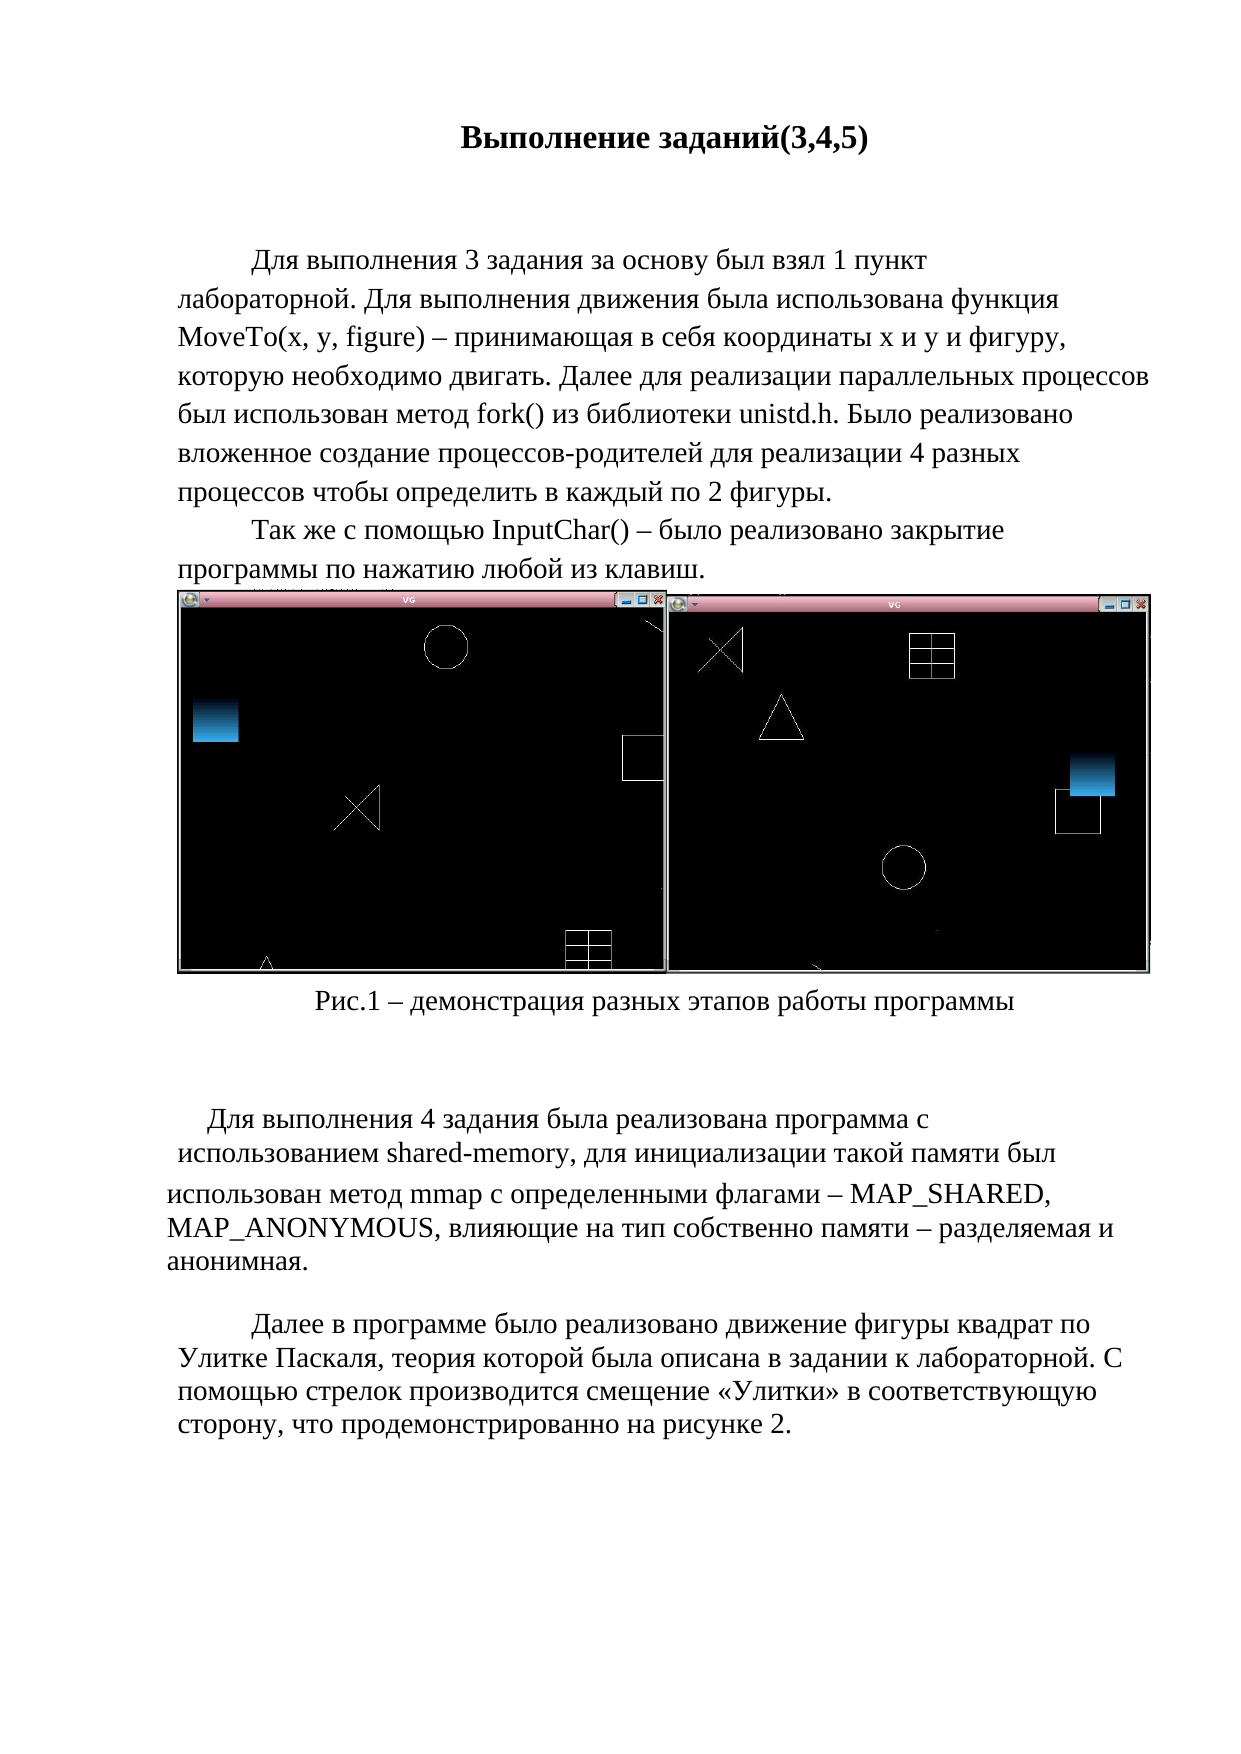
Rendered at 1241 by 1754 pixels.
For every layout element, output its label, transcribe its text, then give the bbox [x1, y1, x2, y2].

text использованием shared-memory, для инициализации такой памяти был [177, 1135, 1163, 1168]
text вложенное создание процессов-родителей для реализации 4 разных процессов чтобы определить в каждый по 2 фигуры. [177, 435, 1022, 507]
text Далее в программе было реализовано движение фигуры квадрат по Улитке Паскаля, теория которой была описана в задании к лабораторной. С помощью стрелок производится смещение «Улитки» в соответствующую [177, 1306, 1125, 1407]
text лабораторной. Для выполнения движения была использована функция MoveTo(x, y, figure) – принимающая в себя координаты х и у и фигуру, [177, 281, 1068, 353]
text Так же с помощью InputChar() – было реализовано закрытие программы по нажатию любой из клавиш. [177, 512, 1006, 584]
text использован метод mmap с определенными флагами – MAP_SHARED, MAP_ANONYMOUS, влияющие на тип собственно памяти – разделяемая и анонимная. [167, 1176, 1127, 1277]
text Рис.1 – демонстрация разных этапов работы программы [217, 983, 1112, 1016]
text которую необходимо двигать. Далее для реализации параллельных процессов был использован метод fork() из библиотеки unistd.h. Было реализовано [177, 358, 1152, 430]
text Для выполнения 4 задания была реализована программа с [207, 1101, 1163, 1135]
text Для выполнения 3 задания за основу был взял 1 пункт [251, 242, 1163, 276]
picture [177, 589, 1151, 974]
text Выполнение заданий(3,4,5) [217, 117, 1112, 156]
text сторону, что продемонстрированно на рисунке 2. [177, 1407, 1163, 1440]
